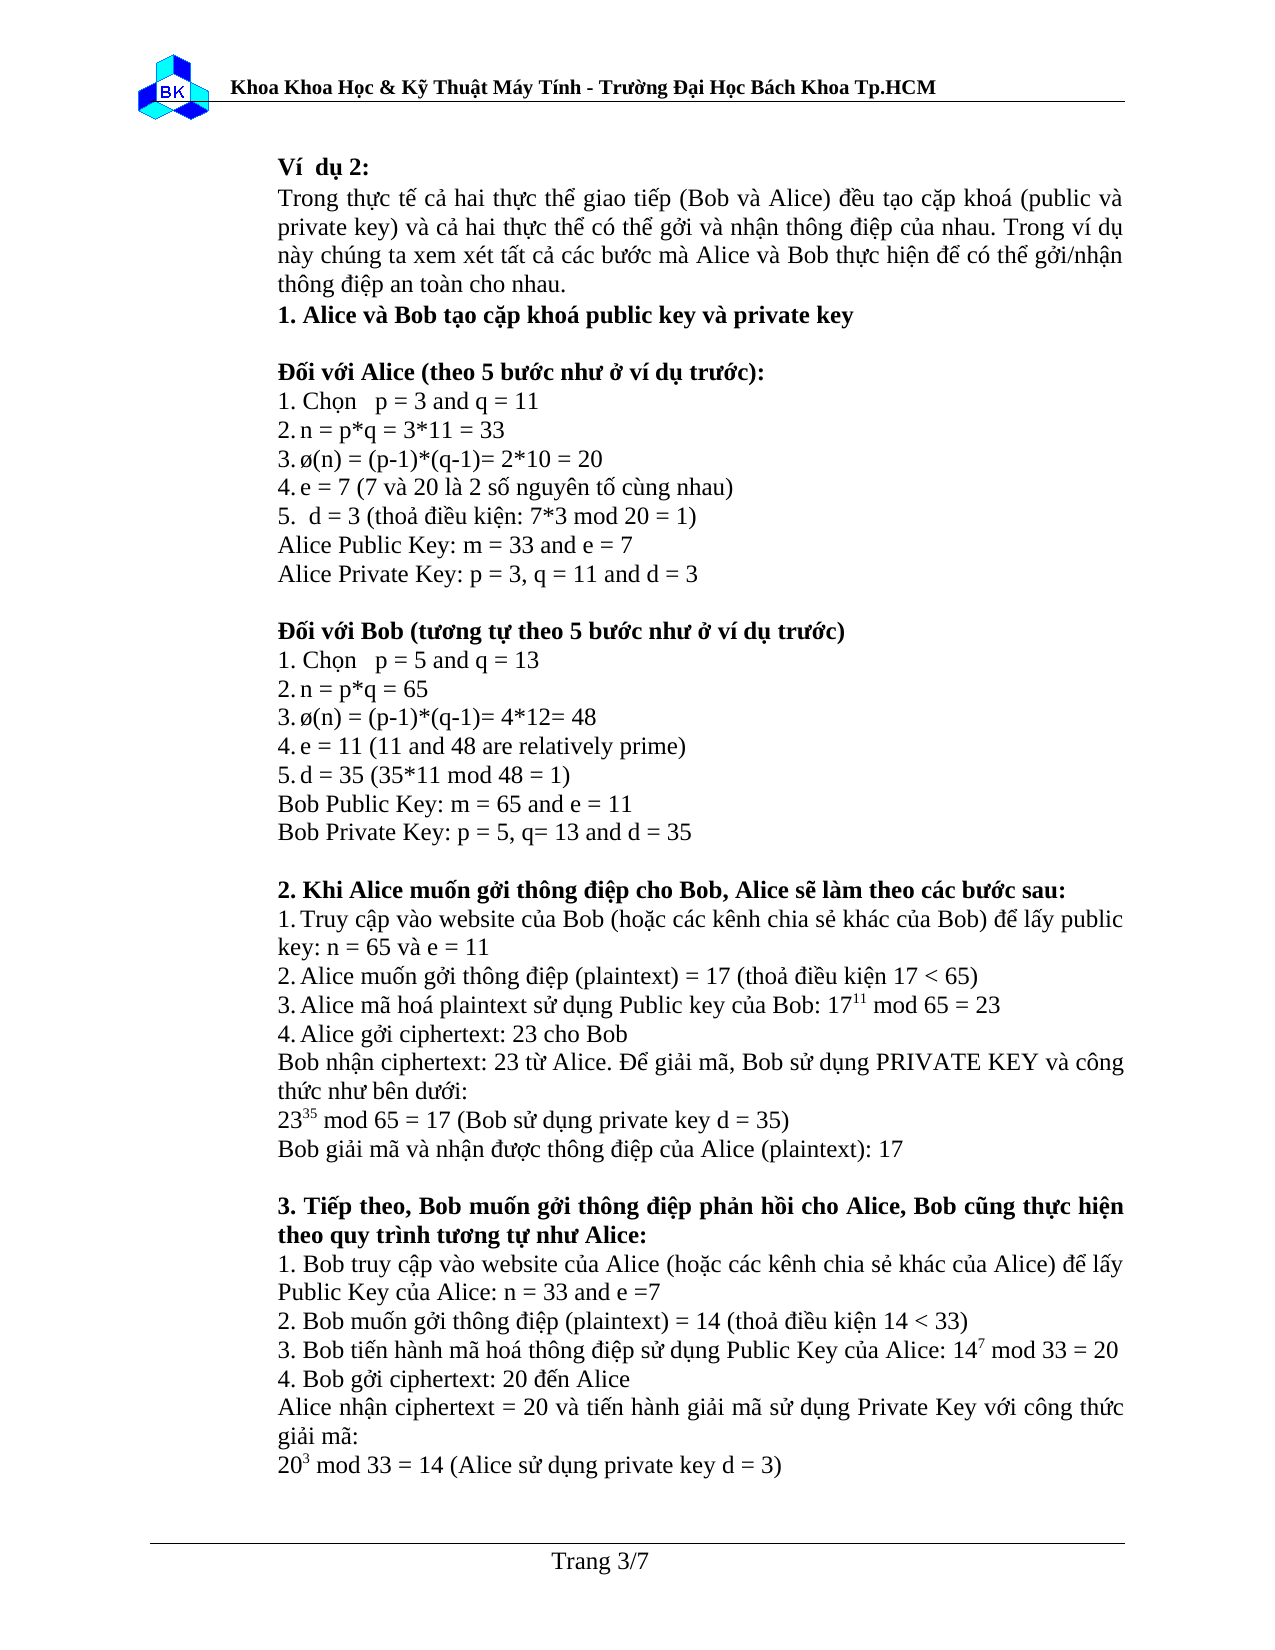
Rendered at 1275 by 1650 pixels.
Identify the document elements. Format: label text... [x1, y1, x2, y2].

text 2. n = p*q = 65 [277, 674, 1125, 702]
text 2. Khi Alice muốn gởi thông điệp cho Bob, Alice sẽ làm theo các bước sau: [277, 875, 1125, 904]
text Alice nhận ciphertext = 20 và tiến hành giải mã sử dụng Private Key với công thức giải mã: [277, 1392, 1125, 1450]
text Alice Public Key: m = 33 and e = 7 [277, 530, 1125, 559]
text 5. d = 35 (35*11 mod 48 = 1) [277, 760, 1125, 789]
text Bob Private Key: p = 5, q= 13 and d = 35 [277, 817, 1125, 846]
text 4. e = 7 (7 và 20 là 2 số nguyên tố cùng nhau) [277, 472, 1125, 501]
text 4. Bob gởi ciphertext: 20 đến Alice [277, 1364, 1125, 1392]
text Bob Public Key: m = 65 and e = 11 [277, 789, 1125, 817]
text 2. Alice muốn gởi thông điệp (plaintext) = 17 (thoả điều kiện 17 < 65) [277, 961, 1125, 990]
text 4. e = 11 (11 and 48 are relatively prime) [277, 731, 1125, 760]
text Ví dụ 2: [277, 152, 1125, 181]
text 2. n = p*q = 3*11 = 33 [277, 415, 1125, 444]
text 1. Alice và Bob tạo cặp khoá public key và private key [277, 300, 1125, 329]
text 3. Tiếp theo, Bob muốn gởi thông điệp phản hồi cho Alice, Bob cũng thực hiện theo quy trình tương tự như Alice: [277, 1191, 1125, 1249]
text Đối với Bob (tương tự theo 5 bước như ở ví dụ trước) [277, 616, 1125, 645]
text 1. Bob truy cập vào website của Alice (hoặc các kênh chia sẻ khác của Alice) để lấy Public Key của Alice: n = 33 and e =7 [277, 1249, 1125, 1306]
text 3. ø(n) = (p-1)*(q-1)= 2*10 = 20 [277, 444, 1125, 472]
text 5. d = 3 (thoả điều kiện: 7*3 mod 20 = 1) [277, 501, 1125, 530]
text Bob giải mã và nhận được thông điệp của Alice (plaintext): 17 [277, 1134, 1125, 1162]
text Bob nhận ciphertext: 23 từ Alice. Để giải mã, Bob sử dụng PRIVATE KEY và công thức như bên dưới: [277, 1047, 1125, 1105]
text 3. Bob tiến hành mã hoá thông điệp sử dụng Public Key của Alice: 147 mod 33 = 20 [277, 1335, 1125, 1364]
text 3. ø(n) = (p-1)*(q-1)= 4*12= 48 [277, 702, 1125, 731]
text Trong thực tế cả hai thực thể giao tiếp (Bob và Alice) đều tạo cặp khoá (public và private key) và cả hai thực thể có thể gởi và nhận thông điệp của nhau. Trong ví dụ này chúng ta xem xét tất cả các bước mà Alice và Bob thực hiện để có thể gởi/nhận thông điệp an toàn cho nhau. [277, 183, 1125, 298]
text Đối với Alice (theo 5 bước như ở ví dụ trước): [277, 357, 1125, 386]
text 4. Alice gởi ciphertext: 23 cho Bob [277, 1019, 1125, 1047]
text 3. Alice mã hoá plaintext sử dụng Public key của Bob: 1711 mod 65 = 23 [277, 990, 1125, 1019]
text 1. Chọn p = 5 and q = 13 [277, 645, 1125, 674]
text 203 mod 33 = 14 (Alice sử dụng private key d = 3) [277, 1450, 1125, 1479]
text Alice Private Key: p = 3, q = 11 and d = 3 [277, 559, 1125, 587]
text 1. Chọn p = 3 and q = 11 [277, 386, 1125, 415]
text 2335 mod 65 = 17 (Bob sử dụng private key d = 35) [277, 1105, 1125, 1134]
text 2. Bob muốn gởi thông điệp (plaintext) = 14 (thoả điều kiện 14 < 33) [277, 1306, 1125, 1335]
picture [131, 48, 214, 132]
text 1. Truy cập vào website của Bob (hoặc các kênh chia sẻ khác của Bob) để lấy public key: n = 65 và e = 11 [277, 904, 1125, 961]
